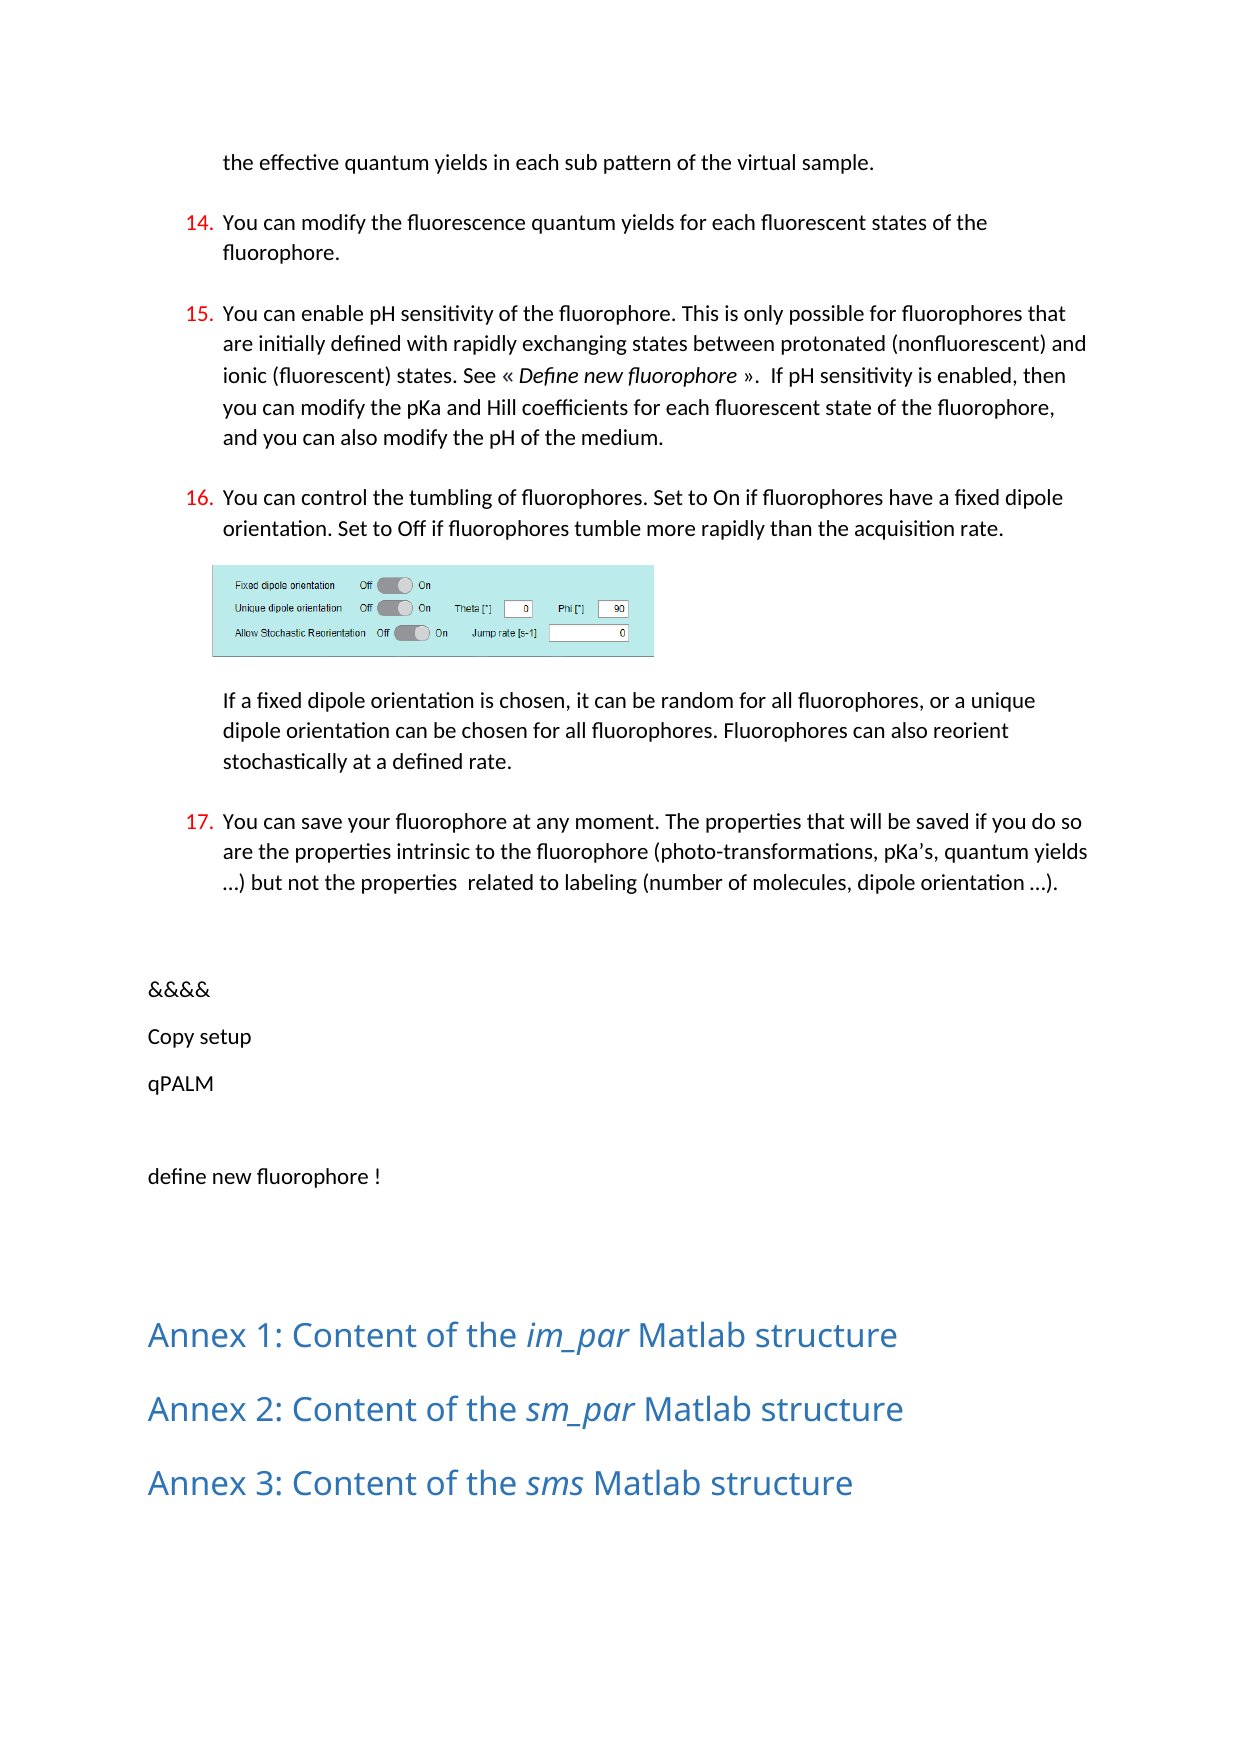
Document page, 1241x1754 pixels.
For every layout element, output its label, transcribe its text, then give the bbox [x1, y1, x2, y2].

list You can control the tumbling of fluorophores. Set to On if fluorophores have a fixed dipole orientation. Set to Off if fluorophores tumble more rapidly than the acquisition rate. If a fixed dipole orientation is chosen, it can be random for all fluorophores, or a unique dipole orientation can be chosen for all fluorophores. Fluorophores can also reorient stochastically at a defined rate. [185, 483, 1093, 805]
subtitle Annex 2: Content of the sm_par Matlab structure [148, 1385, 1093, 1431]
text qPALM [148, 1069, 1093, 1097]
list You can enable pH sensitivity of the fluorophore. This is only possible for fluorophores that are initially defined with rapidly exchanging states between protonated (nonfluorescent) and ionic (fluorescent) states. See « Define new fluorophore ». If pH sensitivity is enabled, then you can modify the pKa and Hill coefficients for each fluorescent state of the fluorophore, and you can also modify the pH of the medium. [185, 299, 1093, 481]
subtitle Annex 3: Content of the sms Matlab structure [148, 1459, 1093, 1505]
list You can save your fluorophore at any moment. The properties that will be saved if you do so are the properties intrinsic to the fluorophore (photo-transformations, pKa’s, quantum yields …) but not the properties related to labeling (number of molecules, dipole orientation …). [185, 807, 1093, 956]
text define new fluorophore ! [148, 1162, 1093, 1191]
list You can modify the fluorescence quantum yields for each fluorescent states of the fluorophore. [185, 208, 1093, 296]
picture [212, 565, 655, 657]
subtitle Annex 1: Content of the im_par Matlab structure [148, 1311, 1093, 1357]
text Copy setup [148, 1022, 1093, 1050]
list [185, 148, 1093, 206]
text &&&& [148, 975, 1093, 1003]
